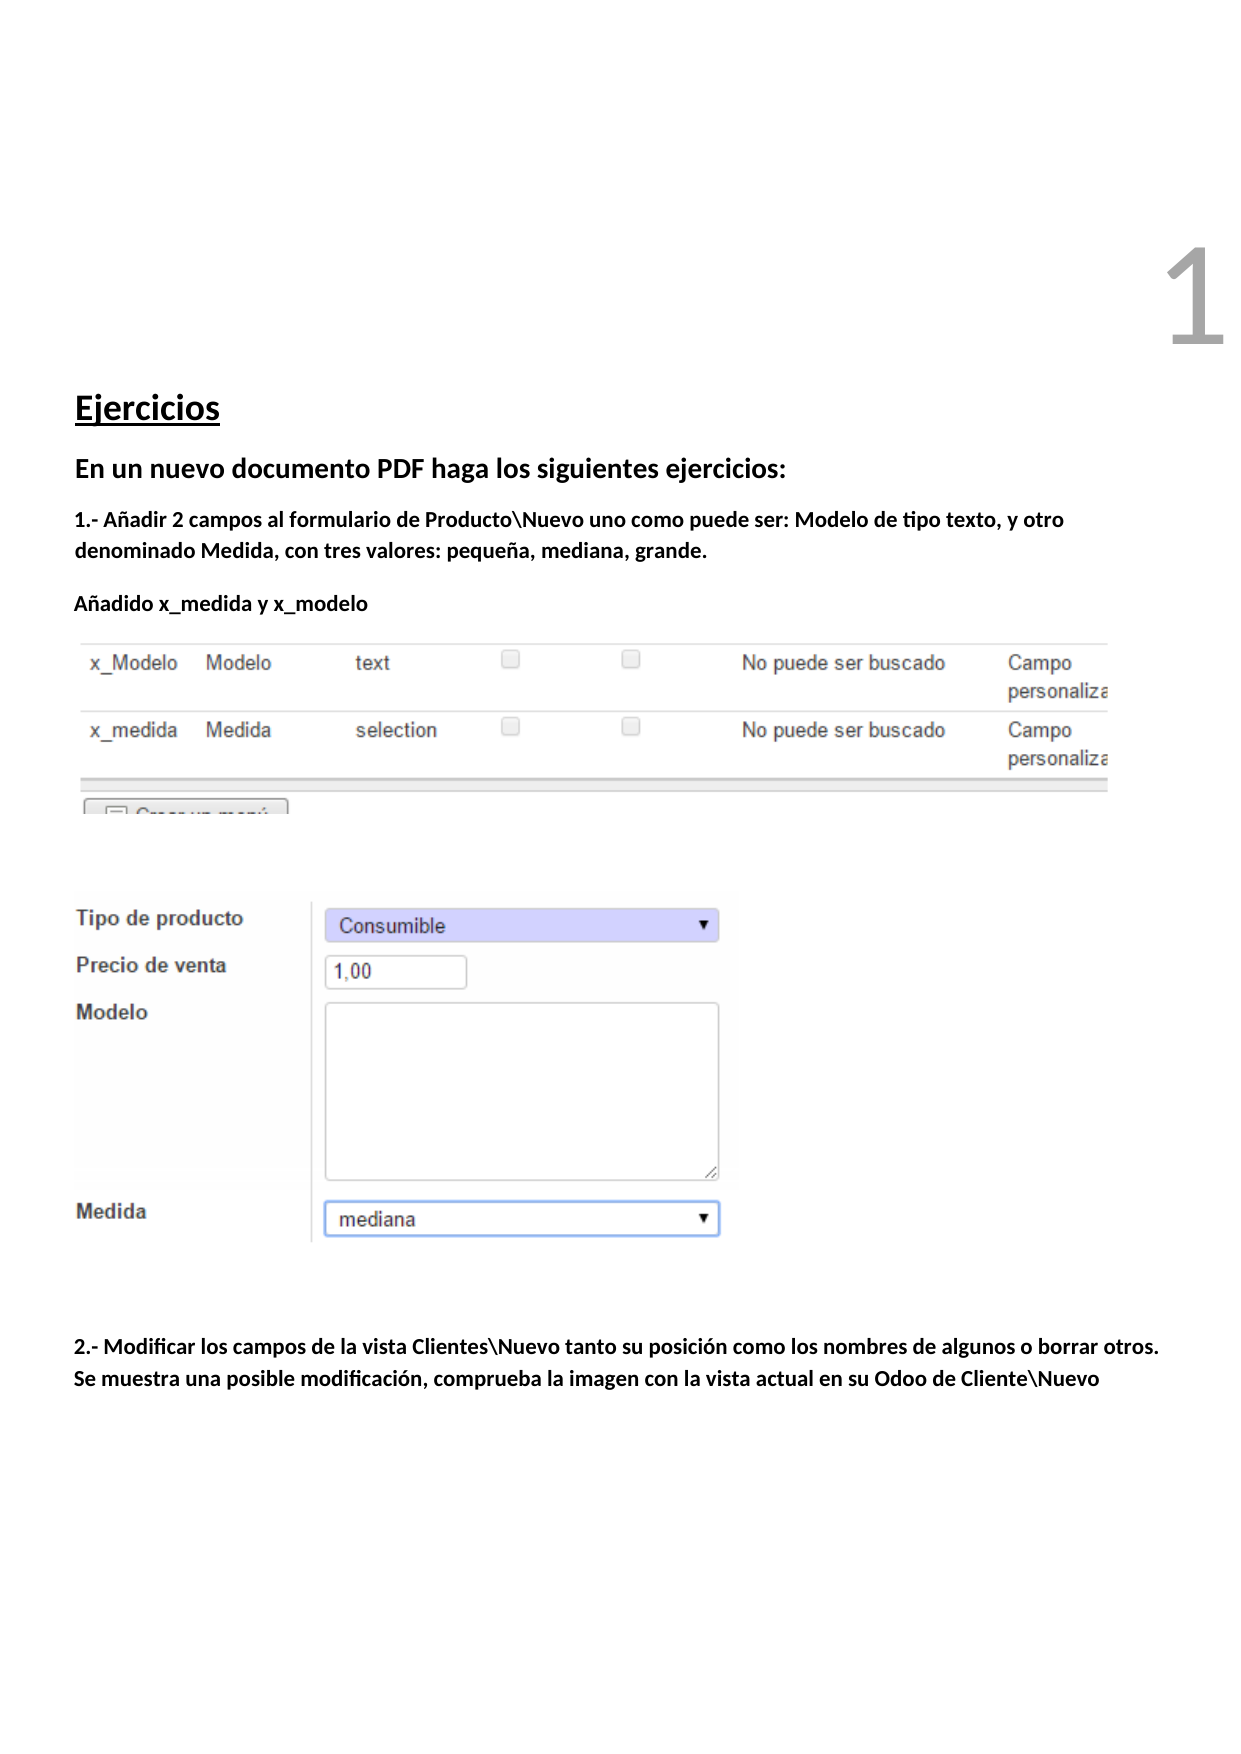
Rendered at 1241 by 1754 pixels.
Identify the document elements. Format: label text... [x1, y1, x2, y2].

text 2.- Modificar los campos de la vista Clientes\Nuevo tanto su posición como los nombres de algunos o borrar otros. [73, 1332, 1171, 1360]
text En un nuevo documento PDF haga los siguientes ejercicios: [75, 450, 1171, 486]
text 1.- Añadir 2 campos al formulario de Producto\Nuevo uno como puede ser: Modelo de tipo texto, y otro denominado Medida, con tres valores: pequeña, mediana, grande. [73, 505, 1171, 564]
picture [73, 642, 1108, 814]
subtitle Ejercicios [75, 384, 1171, 430]
text Se muestra una posible modificación, comprueba la imagen con la vista actual en su Odoo de Cliente\Nuevo [73, 1364, 1171, 1392]
text Añadido x_medida y x_modelo [73, 589, 1171, 617]
picture [73, 891, 739, 1255]
